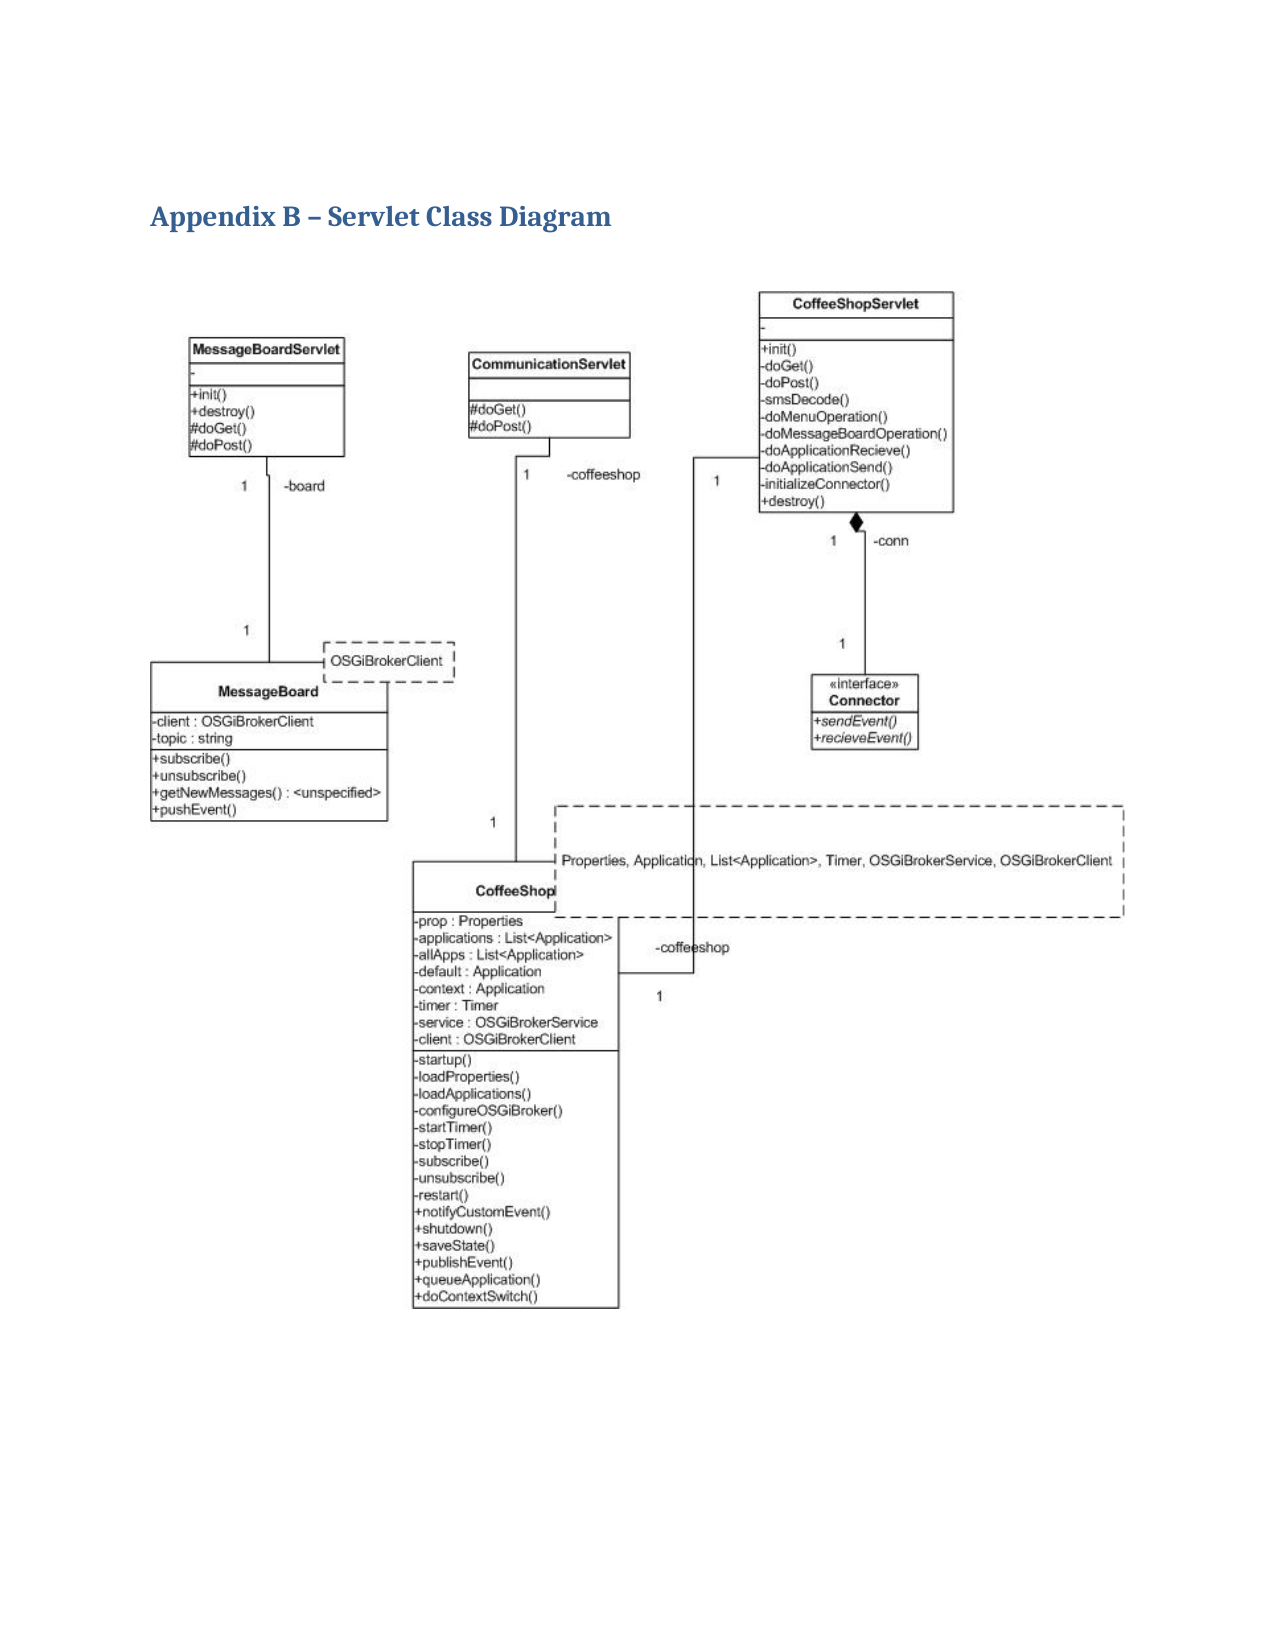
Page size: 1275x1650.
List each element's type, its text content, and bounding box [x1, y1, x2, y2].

picture [150, 291, 1125, 1309]
subtitle Appendix B – Servlet Class Diagram [150, 200, 1125, 233]
